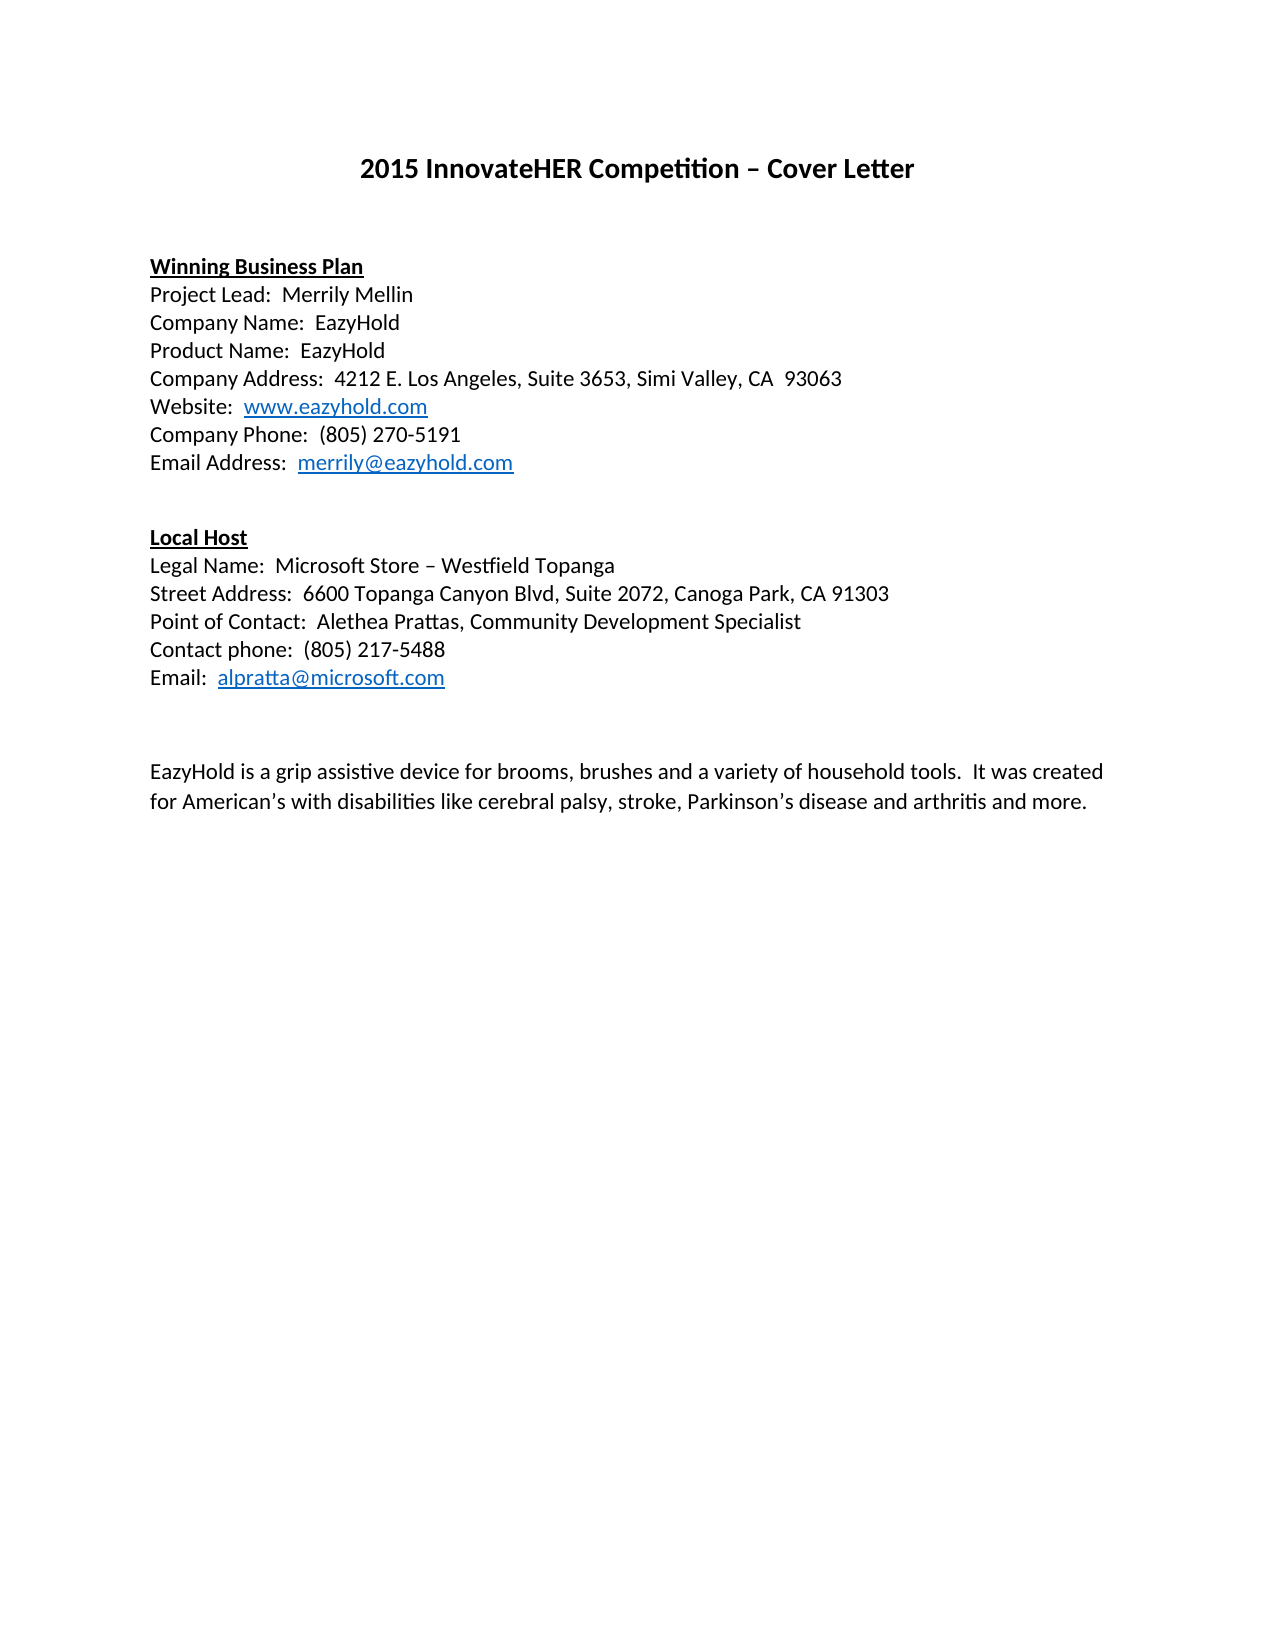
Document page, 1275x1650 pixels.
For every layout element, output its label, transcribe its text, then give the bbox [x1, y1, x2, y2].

text Contact phone: (805) 217-5488 [150, 635, 1125, 663]
text Local Host [150, 523, 1125, 551]
text Point of Contact: Alethea Prattas, Community Development Specialist [150, 607, 1125, 635]
text Company Phone: (805) 270-5191 [150, 420, 1125, 448]
text Product Name: EazyHold [150, 336, 1125, 364]
text Website: www.eazyhold.com [150, 392, 1125, 420]
text Company Name: EazyHold [150, 308, 1125, 336]
text Street Address: 6600 Topanga Canyon Blvd, Suite 2072, Canoga Park, CA 91303 [150, 579, 1125, 607]
text Email Address: merrily@eazyhold.com [150, 448, 1125, 476]
text EazyHold is a grip assistive device for brooms, brushes and a variety of household tools. It was created for American’s with disabilities like cerebral palsy, stroke, Parkinson’s disease and arthritis and more. [150, 757, 1125, 815]
text Legal Name: Microsoft Store – Westfield Topanga [150, 551, 1125, 579]
text Email: alpratta@microsoft.com [150, 663, 1125, 691]
text 2015 InnovateHER Competition – Cover Letter [150, 150, 1125, 186]
text Project Lead: Merrily Mellin [150, 280, 1125, 308]
text Winning Business Plan [150, 252, 1125, 280]
text Company Address: 4212 E. Los Angeles, Suite 3653, Simi Valley, CA 93063 [150, 364, 1125, 392]
